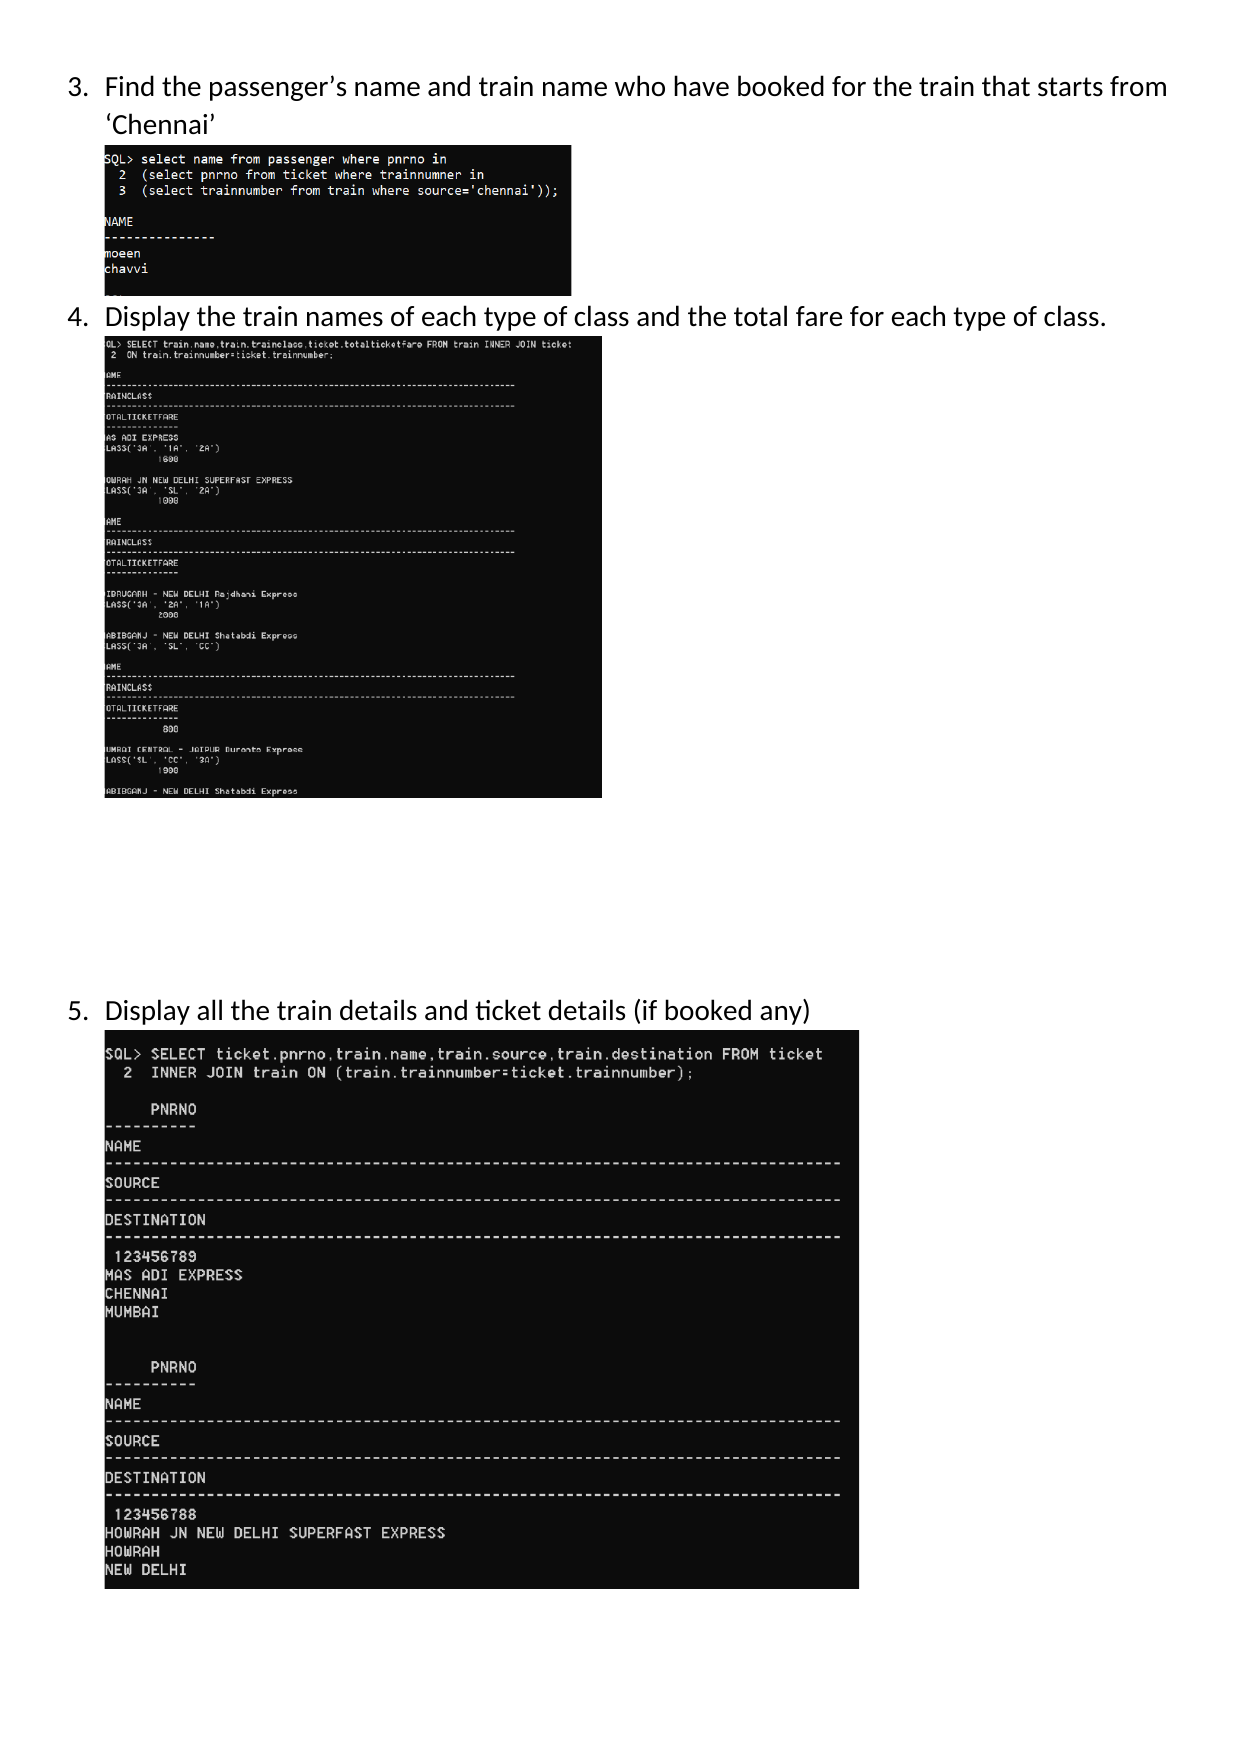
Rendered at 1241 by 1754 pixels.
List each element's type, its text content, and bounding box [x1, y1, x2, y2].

list Find the passenger’s name and train name who have booked for the train that starts from ‘Chennai’ [67, 68, 1211, 142]
picture [104, 336, 602, 798]
picture [104, 145, 572, 296]
list Display the train names of each type of class and the total fare for each type of class. [67, 298, 1211, 333]
picture [104, 1030, 860, 1589]
list Display all the train details and ticket details (if booked any) [67, 992, 1211, 1027]
